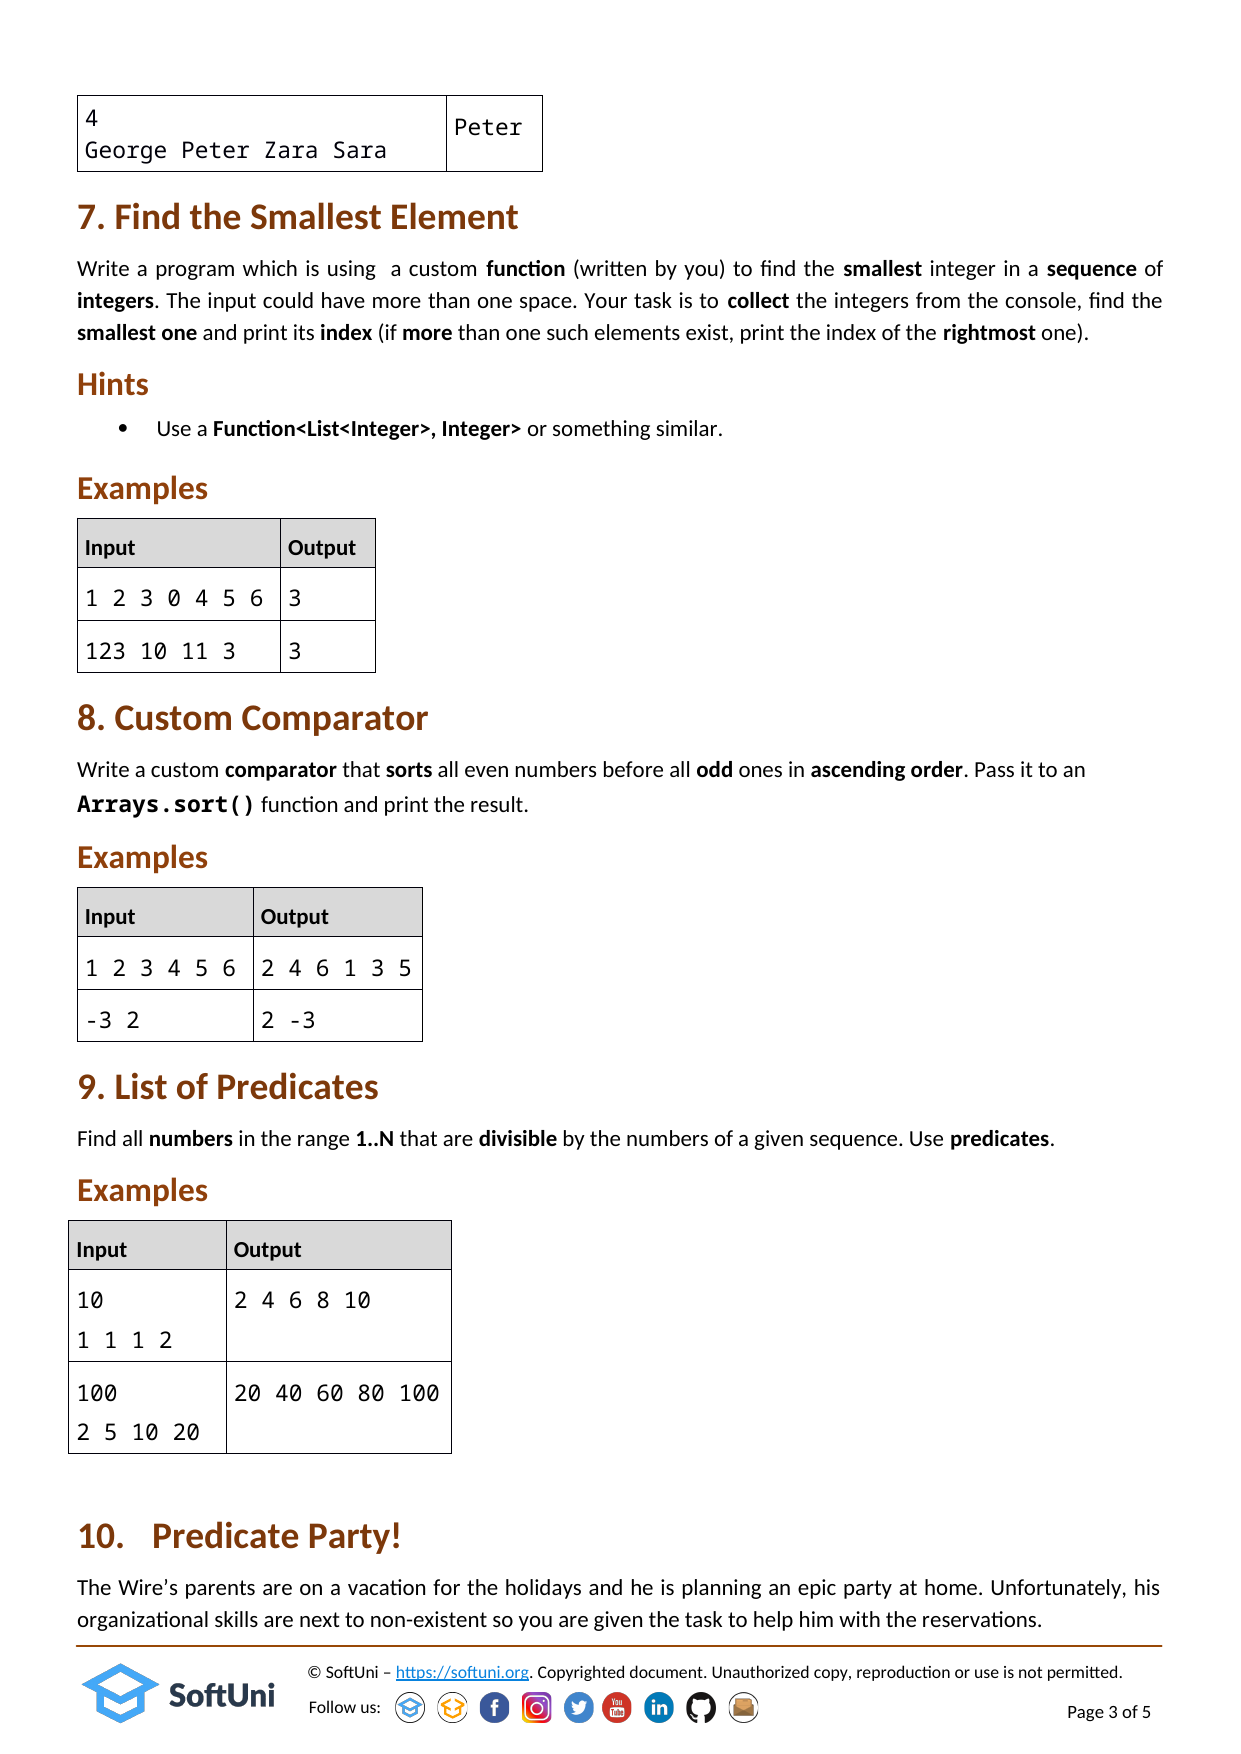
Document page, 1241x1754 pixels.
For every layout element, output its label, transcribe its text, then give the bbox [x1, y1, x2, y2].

table_header Output [227, 1221, 451, 1269]
picture [522, 1692, 552, 1723]
subtitle Examples [77, 1169, 1163, 1209]
picture [602, 1692, 632, 1723]
table_header Input [69, 1221, 226, 1269]
picture [479, 1692, 510, 1723]
table_cell 1 2 3 0 4 5 6 [78, 568, 280, 619]
list Use a Function<List<Integer>, Integer> or something similar. [119, 414, 1163, 442]
table_header Input [78, 888, 253, 936]
subtitle List of Predicates [77, 1063, 1163, 1109]
text The Wire’s parents are on a vacation for the holidays and he is planning an epic party at home. Unfortunately, his organizational skills are next to non-existent so you are given the task to help him with the reservations. [77, 1573, 1163, 1633]
subtitle Examples [77, 836, 1163, 877]
picture [75, 1658, 281, 1729]
subtitle Find the Smallest Element [77, 193, 1163, 238]
picture [437, 1692, 468, 1723]
table_cell 2 -3 [254, 990, 422, 1041]
picture [644, 1714, 653, 1723]
subtitle Examples [77, 467, 1163, 507]
table_header Output [281, 519, 375, 567]
text Find all numbers in the range 1..N that are divisible by the numbers of a given sequence. Use predicates. [77, 1124, 1163, 1152]
picture [728, 1692, 759, 1723]
picture [658, 1705, 667, 1714]
picture [665, 1692, 674, 1701]
subtitle Custom Comparator [77, 694, 1163, 740]
text Write a custom comparator that sorts all even numbers before all odd ones in ascending order. Pass it to an Arrays.sort() function and print the result. [77, 755, 1163, 819]
picture [644, 1692, 653, 1701]
picture [564, 1692, 594, 1723]
text Write a program which is using a custom function (written by you) to find the smallest integer in a sequence of integers. The input could have more than one space. Your task is to collect the integers from the console, find the smallest one and print its index (if more than one such elements exist, print the index of the rightmost one). [77, 254, 1163, 346]
table_cell 4 George Peter Zara Sara [78, 96, 446, 171]
table_cell 3 [281, 568, 375, 619]
table_cell 10 1 1 1 2 [69, 1270, 226, 1361]
table_cell 100 2 5 10 20 [69, 1362, 226, 1453]
table_header Input [78, 519, 280, 567]
picture [686, 1692, 716, 1723]
table_cell Peter [447, 96, 542, 171]
table_cell 20 40 60 80 100 [227, 1362, 451, 1453]
picture [395, 1692, 425, 1723]
table_cell 1 2 3 4 5 6 [78, 937, 253, 989]
table_cell 123 10 11 3 [78, 621, 280, 672]
table_cell 2 4 6 1 3 5 [254, 937, 422, 989]
subtitle Predicate Party! [77, 1512, 1163, 1557]
table_header Output [254, 888, 422, 936]
table_cell 2 4 6 8 10 [227, 1270, 451, 1361]
table_cell -3 2 [78, 990, 253, 1041]
picture [665, 1714, 674, 1723]
table_cell 3 [281, 621, 375, 672]
subtitle Hints [77, 363, 1163, 403]
